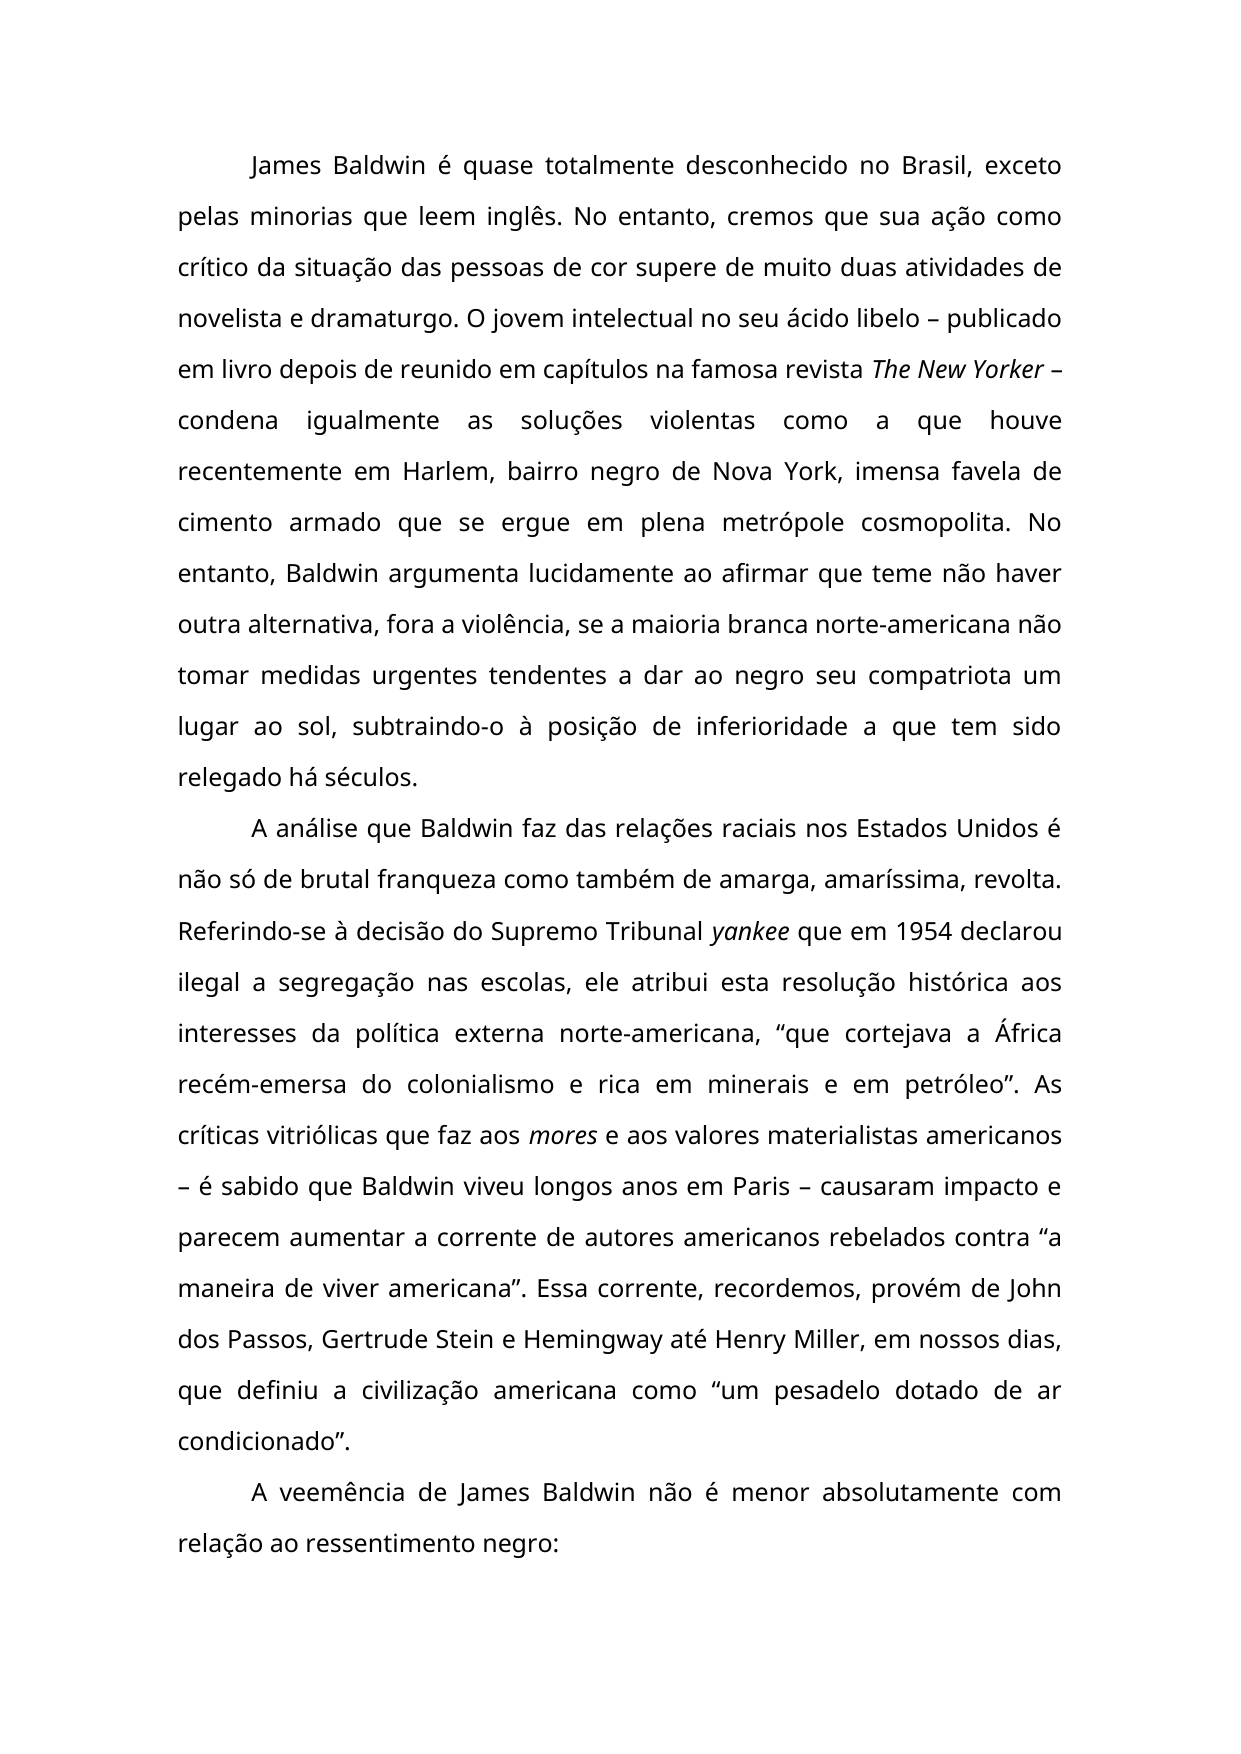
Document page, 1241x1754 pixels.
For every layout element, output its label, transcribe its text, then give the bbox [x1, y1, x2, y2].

text A análise que Baldwin faz das relações raciais nos Estados Unidos é não só de brutal franqueza como também de amarga, amaríssima, revolta. Referindo-se à decisão do Supremo Tribunal yankee que em 1954 declarou ilegal a segregação nas escolas, ele atribui esta resolução histórica aos interesses da política externa norte-americana, “que cortejava a África recém-emersa do colonialismo e rica em minerais e em petróleo”. As críticas vitriólicas que faz aos mores e aos valores materialistas americanos – é sabido que Baldwin viveu longos anos em Paris – causaram impacto e parecem aumentar a corrente de autores americanos rebelados contra “a maneira de viver americana”. Essa corrente, recordemos, provém de John dos Passos, Gertrude Stein e Hemingway até Henry Miller, em nossos dias, que definiu a civilização americana como “um pesadelo dotado de ar condicionado”. [177, 811, 1063, 1458]
text James Baldwin é quase totalmente desconhecido no Brasil, exceto pelas minorias que leem inglês. No entanto, cremos que sua ação como crítico da situação das pessoas de cor supere de muito duas atividades de novelista e dramaturgo. O jovem intelectual no seu ácido libelo – publicado em livro depois de reunido em capítulos na famosa revista The New Yorker – condena igualmente as soluções violentas como a que houve recentemente em Harlem, bairro negro de Nova York, imensa favela de cimento armado que se ergue em plena metrópole cosmopolita. No entanto, Baldwin argumenta lucidamente ao afirmar que teme não haver outra alternativa, fora a violência, se a maioria branca norte-americana não tomar medidas urgentes tendentes a dar ao negro seu compatriota um lugar ao sol, subtraindo-o à posição de inferioridade a que tem sido relegado há séculos. [177, 148, 1063, 794]
text A veemência de James Baldwin não é menor absolutamente com relação ao ressentimento negro: [177, 1475, 1063, 1560]
